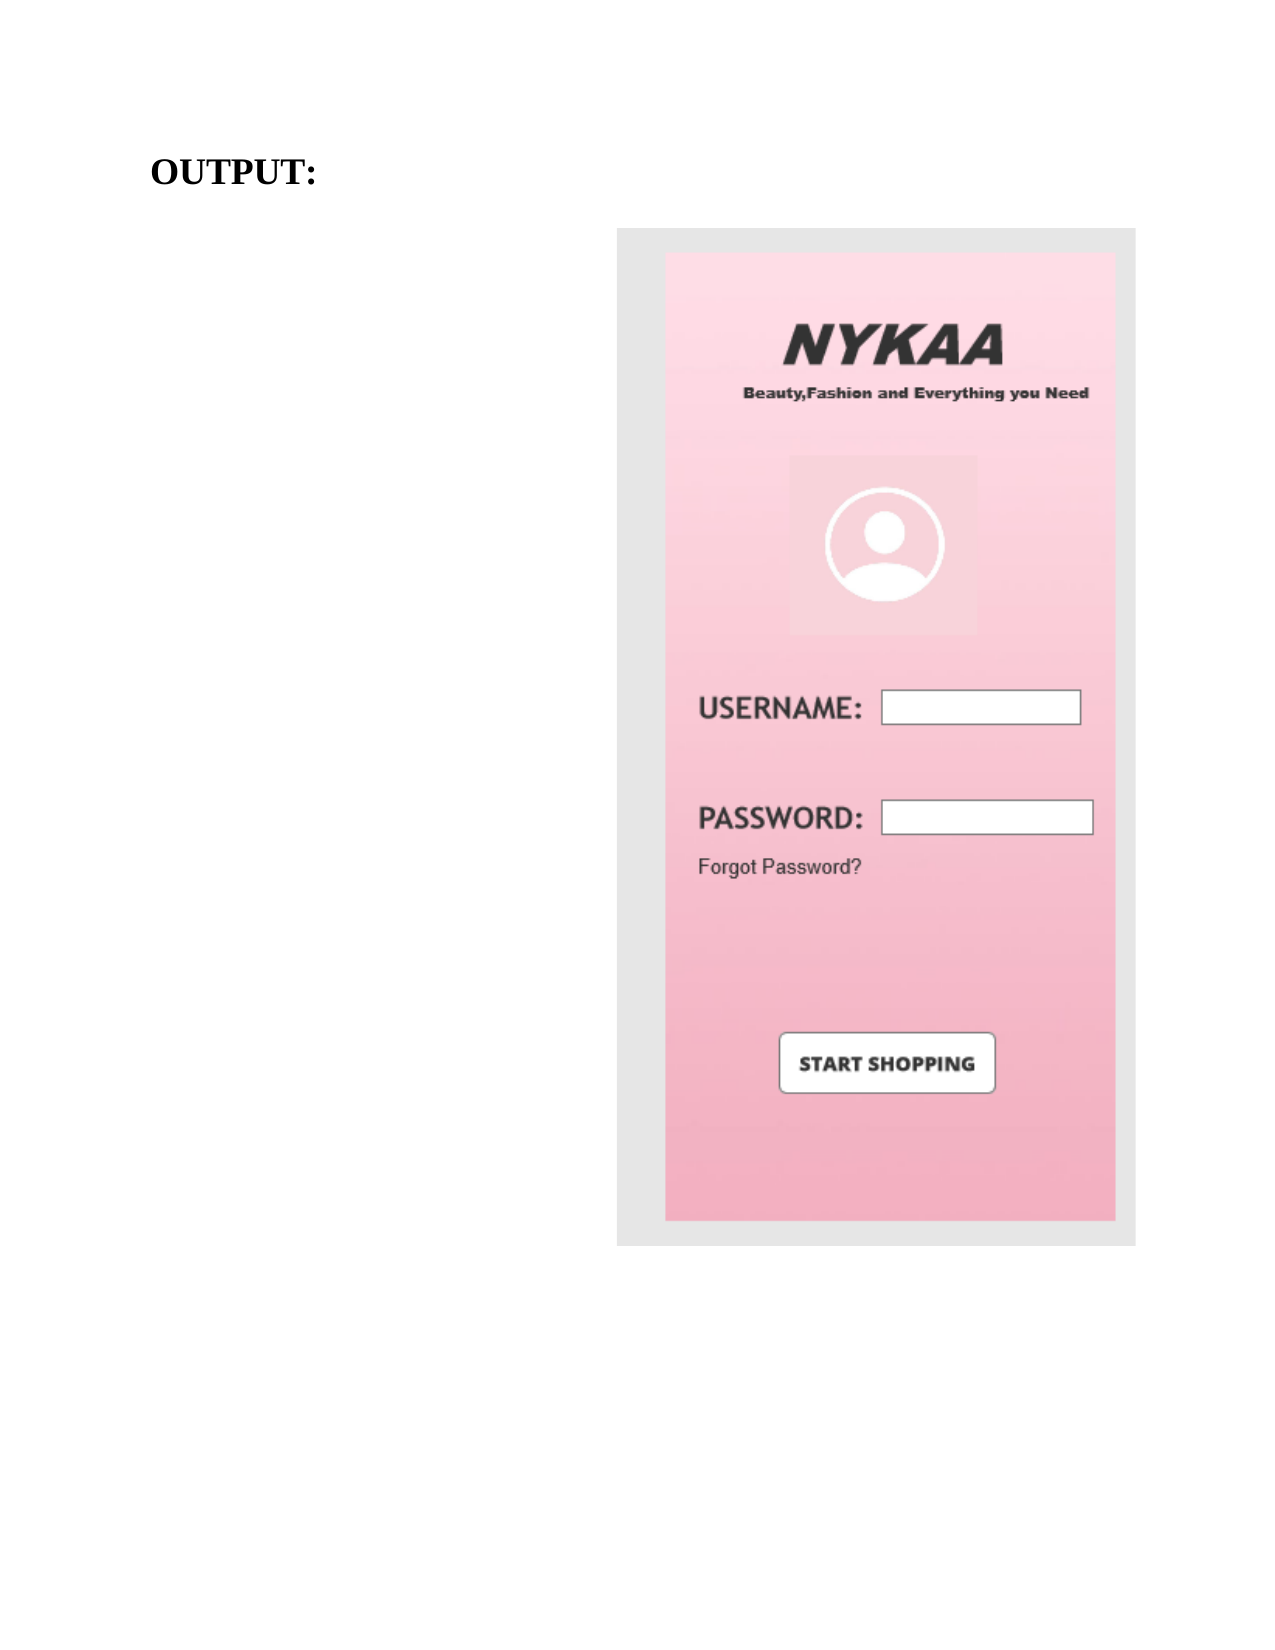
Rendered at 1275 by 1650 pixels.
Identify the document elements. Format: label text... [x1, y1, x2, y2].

text OUTPUT: [150, 150, 1162, 193]
picture [616, 228, 1136, 1246]
